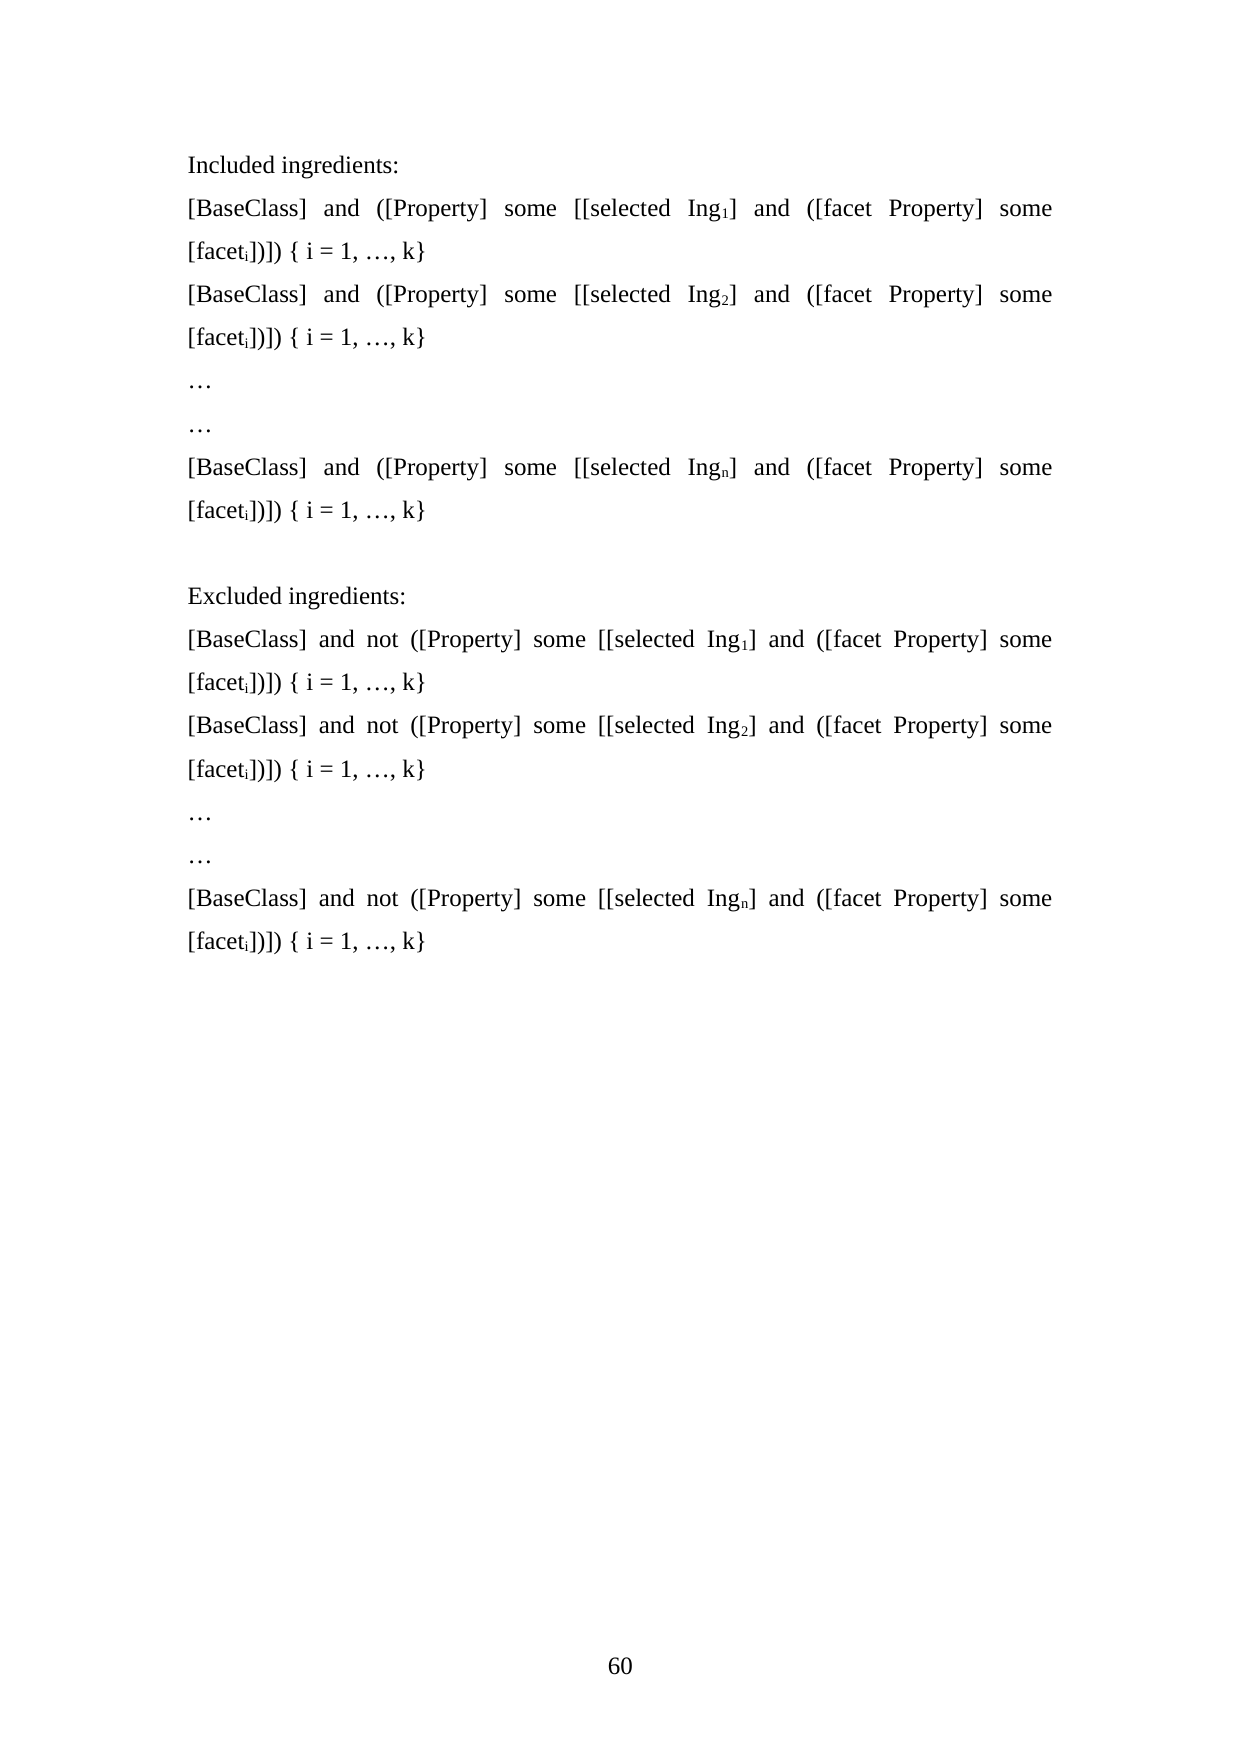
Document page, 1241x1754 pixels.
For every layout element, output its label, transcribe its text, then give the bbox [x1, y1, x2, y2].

text … [187, 797, 1053, 826]
text Excluded ingredients: [187, 581, 1053, 610]
text [BaseClass] and not ([Property] some [[selected Ing2] and ([facet Property] some [faceti])]) { i = 1, …, k} [187, 711, 1053, 782]
text … [187, 840, 1053, 869]
text … [187, 366, 1053, 394]
text [BaseClass] and not ([Property] some [[selected Ingn] and ([facet Property] some [faceti])]) { i = 1, …, k} [187, 883, 1053, 955]
text Included ingredients: [187, 150, 1053, 179]
text [BaseClass] and ([Property] some [[selected Ing2] and ([facet Property] some [faceti])]) { i = 1, …, k} [187, 279, 1053, 351]
text [BaseClass] and ([Property] some [[selected Ingn] and ([facet Property] some [faceti])]) { i = 1, …, k} [187, 452, 1053, 524]
text … [187, 409, 1053, 437]
text [BaseClass] and not ([Property] some [[selected Ing1] and ([facet Property] some [faceti])]) { i = 1, …, k} [187, 624, 1053, 696]
text [BaseClass] and ([Property] some [[selected Ing1] and ([facet Property] some [faceti])]) { i = 1, …, k} [187, 193, 1053, 265]
